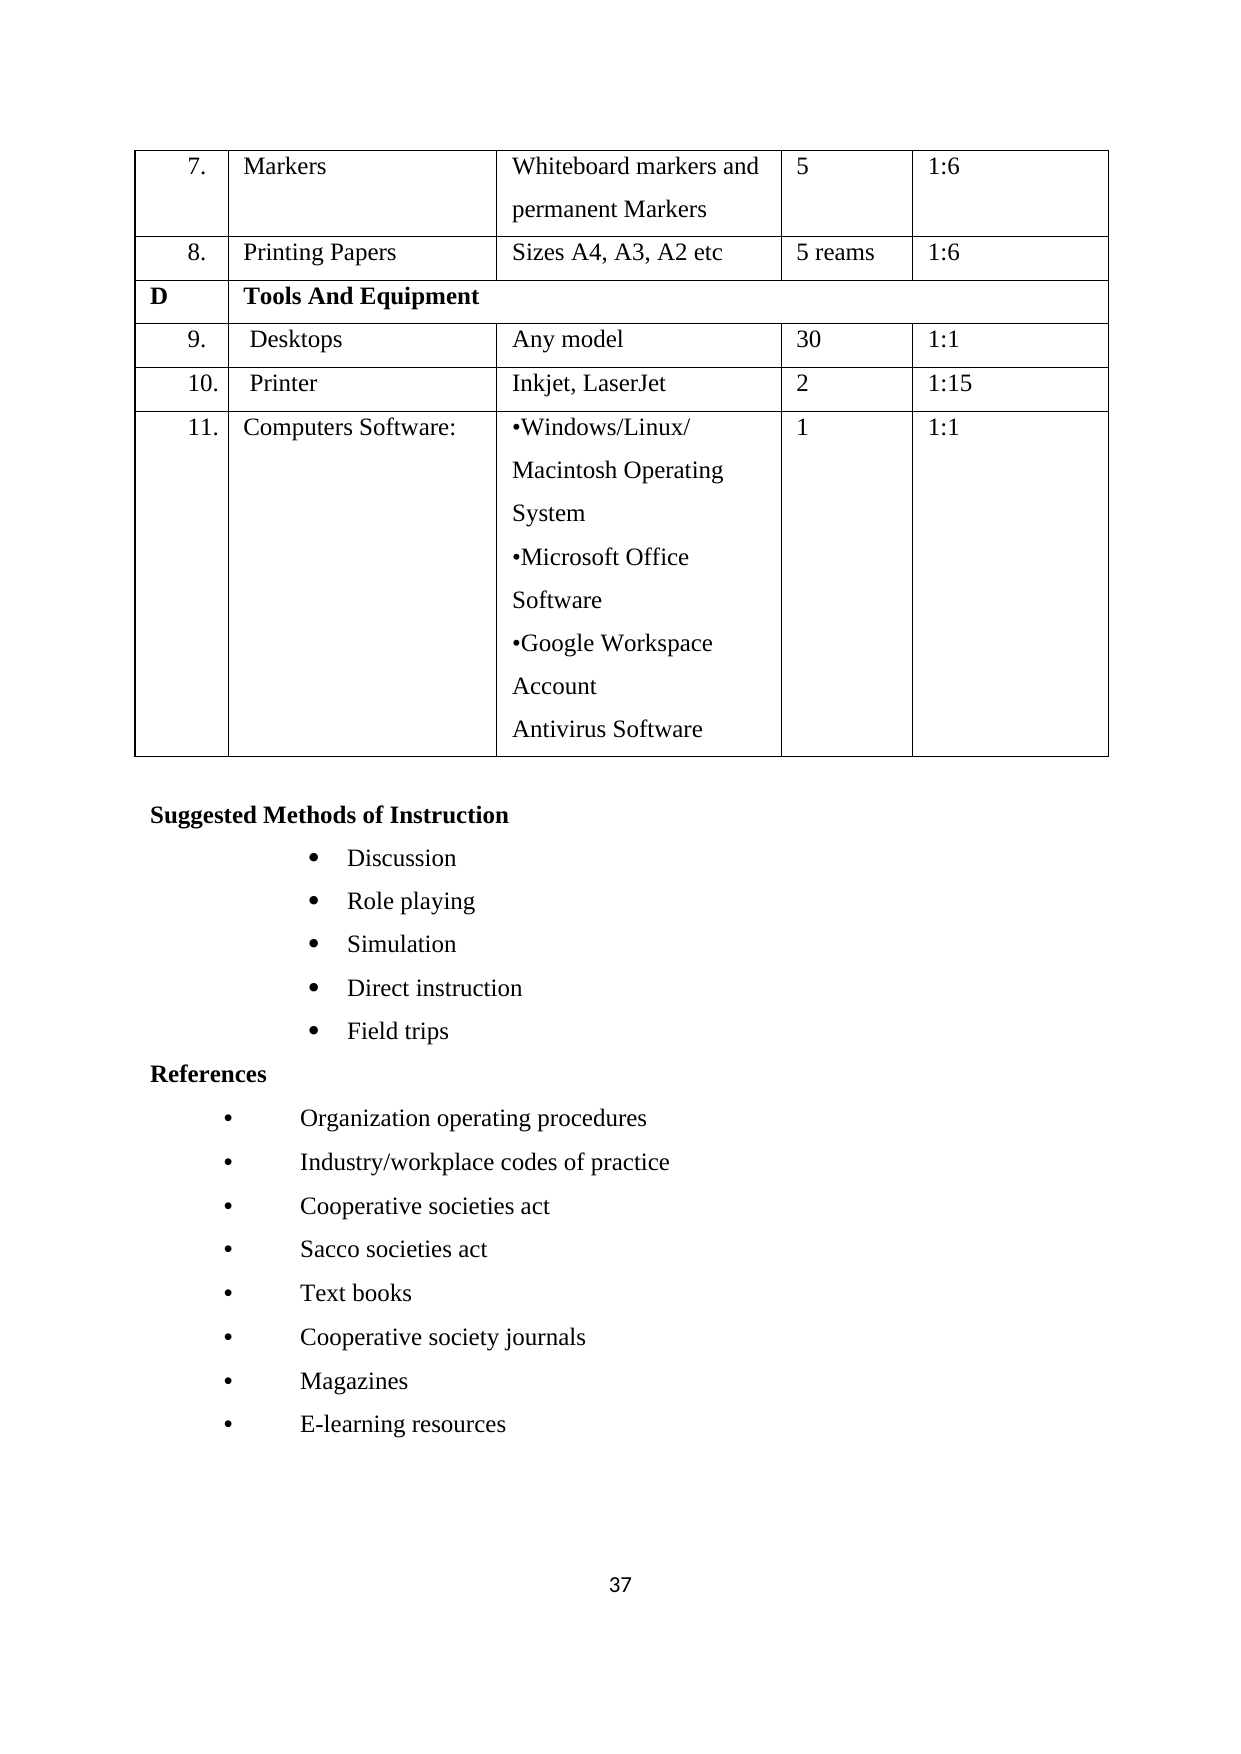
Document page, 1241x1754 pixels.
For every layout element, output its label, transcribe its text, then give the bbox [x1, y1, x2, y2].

text References [150, 1059, 1090, 1088]
list Simulation [309, 929, 1090, 958]
table_cell [136, 324, 228, 367]
table_cell 1:1 [913, 412, 1108, 756]
list Magazines [223, 1366, 1090, 1394]
list Cooperative societies act [223, 1191, 1090, 1219]
table_cell Markers [229, 151, 496, 236]
text Suggested Methods of Instruction [150, 800, 1090, 829]
table_cell 2 [782, 368, 912, 411]
table_cell 30 [782, 324, 912, 367]
table_cell Sizes A4, A3, A2 etc [497, 237, 781, 280]
table_cell •Windows/Linux/Macintosh Operating System •Microsoft Office Software •Google Workspace Account Antivirus Software [497, 412, 781, 756]
list Role playing [309, 886, 1090, 915]
list E-learning resources [223, 1409, 1090, 1438]
table_cell D [136, 281, 228, 323]
table_cell Whiteboard markers and permanent Markers [497, 151, 781, 236]
table_cell 1 [782, 412, 912, 756]
table_cell Printer [229, 368, 496, 411]
table_cell [136, 237, 228, 280]
list Sacco societies act [223, 1234, 1090, 1263]
table_cell Desktops [229, 324, 496, 367]
table_cell 1:6 [913, 237, 1108, 280]
list Text books [223, 1278, 1090, 1307]
list Cooperative society journals [223, 1322, 1090, 1351]
list Discussion [309, 843, 1090, 872]
list Industry/workplace codes of practice [223, 1147, 1090, 1176]
table_cell 5 [782, 151, 912, 236]
table_cell Tools And Equipment [229, 281, 1108, 323]
table_cell 1:15 [913, 368, 1108, 411]
list Field trips [309, 1016, 1090, 1044]
table_cell Printing Papers [229, 237, 496, 280]
list Organization operating procedures [223, 1103, 1090, 1132]
table_cell Any model [497, 324, 781, 367]
table_cell [136, 412, 228, 756]
table_cell 5 reams [782, 237, 912, 280]
table_cell [136, 368, 228, 411]
table_cell 1:6 [913, 151, 1108, 236]
list Direct instruction [309, 973, 1090, 1001]
table_cell Computers Software: [229, 412, 496, 756]
table_cell Inkjet, LaserJet [497, 368, 781, 411]
table_cell 1:1 [913, 324, 1108, 367]
table_cell [136, 151, 228, 236]
